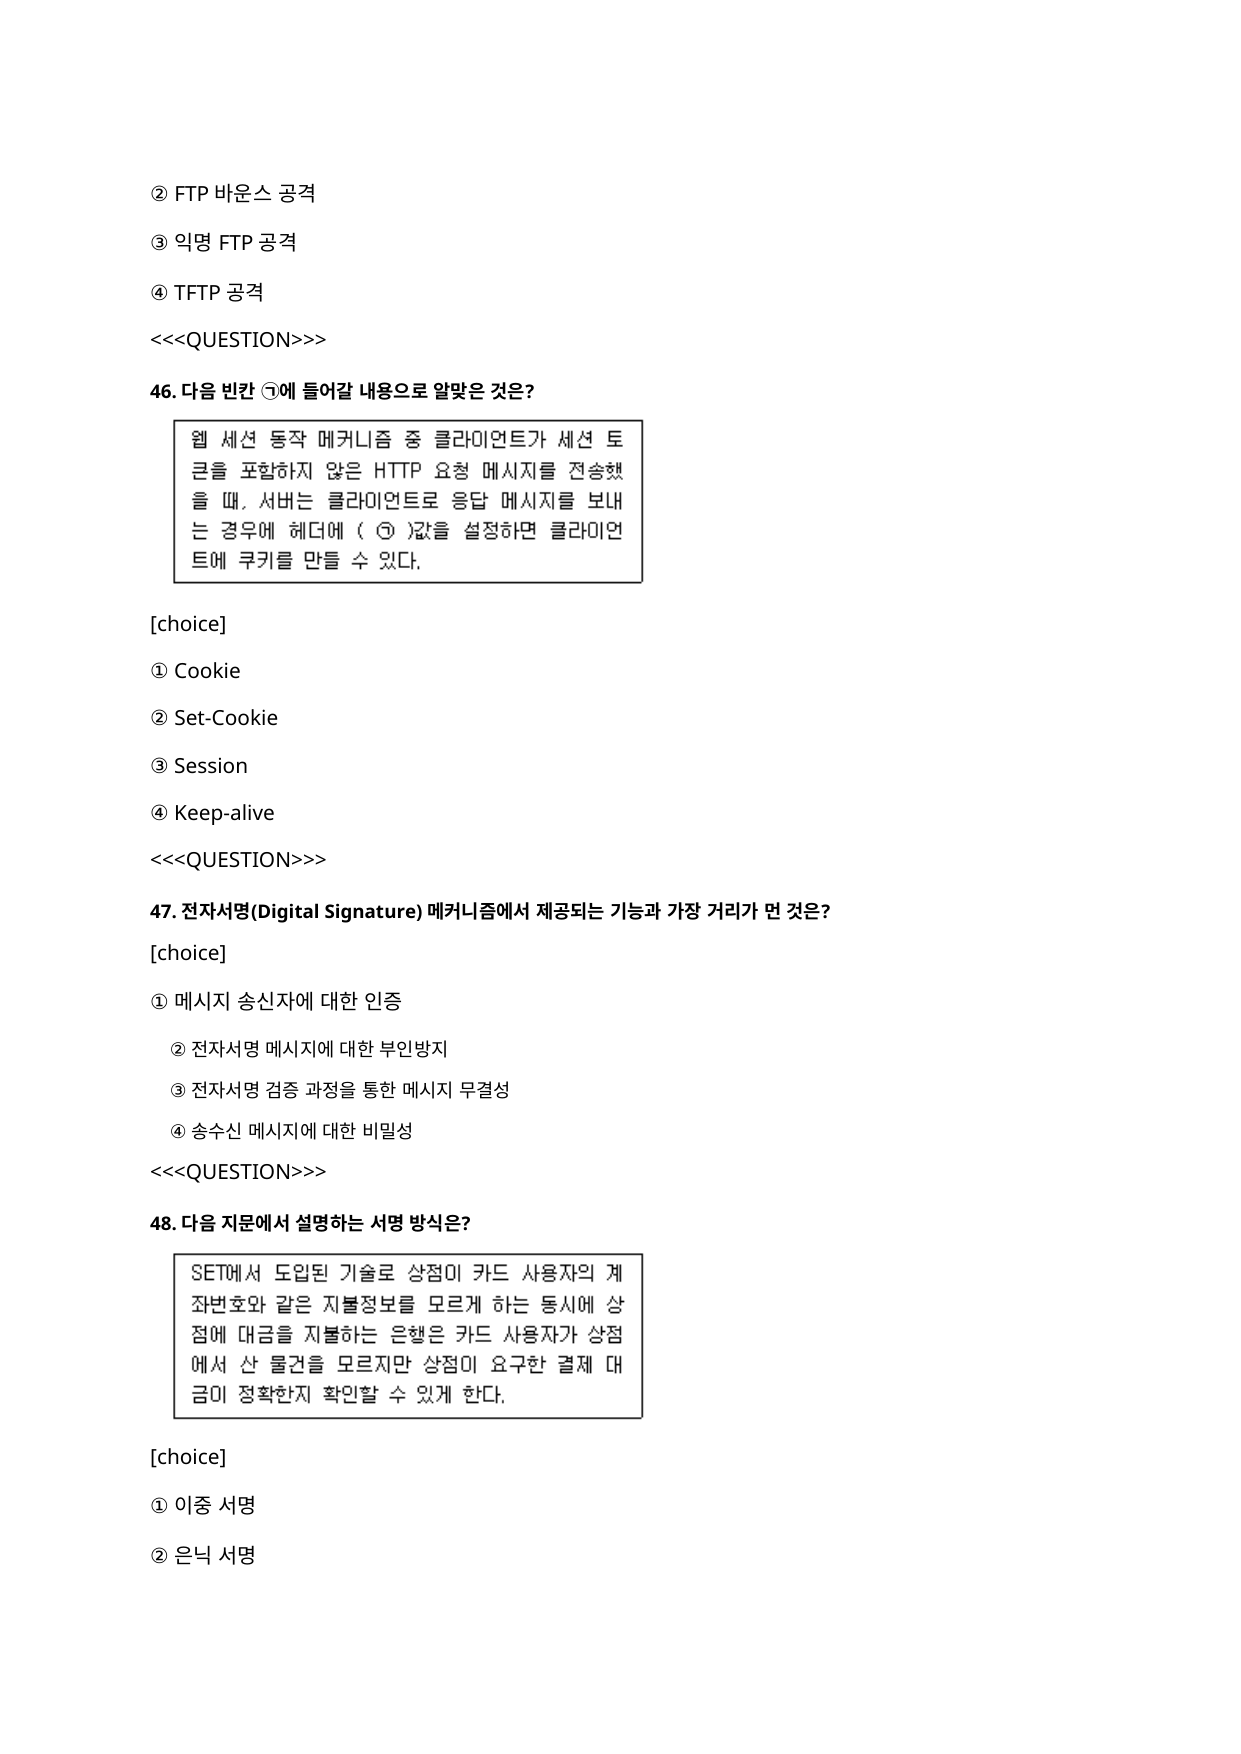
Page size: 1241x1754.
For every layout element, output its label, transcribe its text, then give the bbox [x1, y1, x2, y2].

text <<<QUESTION>>> [150, 1157, 1090, 1186]
text ② Set-Cookie [150, 703, 1090, 732]
text ④ Keep-alive [150, 798, 1090, 827]
text ① Cookie [150, 656, 1090, 685]
text 47. 전자서명(Digital Signature) 메커니즘에서 제공되는 기능과 가장 거리가 먼 것은? [150, 897, 1090, 924]
text ③ 전자서명 검증 과정을 통한 메시지 무결성 [150, 1075, 1090, 1103]
text <<<QUESTION>>> [150, 325, 1090, 354]
text ④ 송수신 메시지에 대한 비밀성 [150, 1116, 1090, 1143]
text 46. 다음 빈칸 ㉠에 들어갈 내용으로 알맞은 것은? [150, 377, 1090, 404]
text ① 메시지 송신자에 대한 인증 [150, 985, 1090, 1015]
text ② 은닉 서명 [150, 1539, 1090, 1569]
text 48. 다음 지문에서 설명하는 서명 방식은? [150, 1209, 1090, 1236]
text [choice] [150, 609, 1090, 637]
picture [169, 1249, 648, 1424]
text ① 이중 서명 [150, 1490, 1090, 1520]
text ② 전자서명 메시지에 대한 부인방지 [150, 1034, 1090, 1062]
text ③ Session [150, 751, 1090, 779]
text ④ TFTP 공격 [150, 276, 1090, 306]
text <<<QUESTION>>> [150, 845, 1090, 874]
text [choice] [150, 938, 1090, 966]
text ② FTP 바운스 공격 [150, 177, 1090, 207]
picture [169, 417, 648, 590]
text [choice] [150, 1442, 1090, 1471]
text ③ 익명 FTP 공격 [150, 227, 1090, 257]
